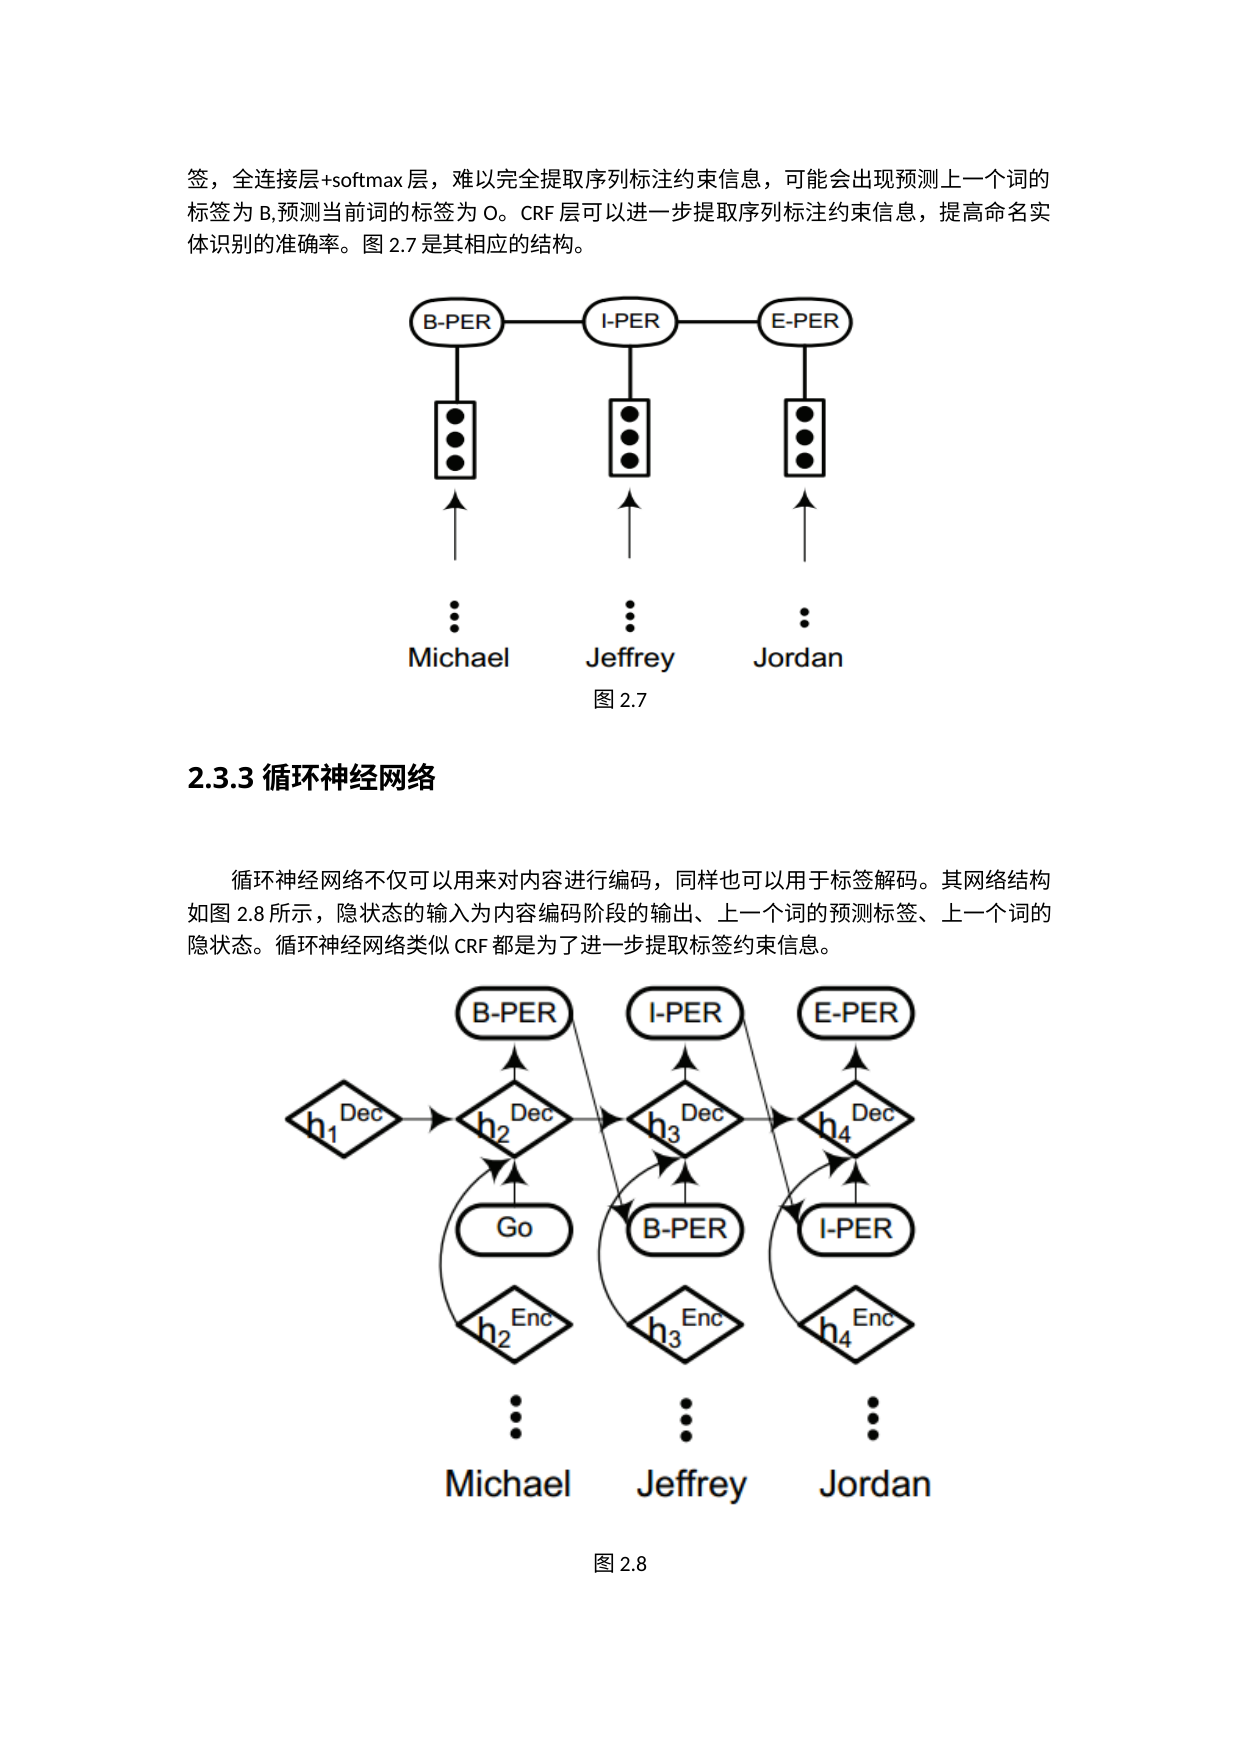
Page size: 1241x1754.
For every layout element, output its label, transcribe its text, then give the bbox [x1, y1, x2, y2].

text 图2.7 [187, 682, 1053, 714]
picture [284, 960, 957, 1520]
text 循环神经网络不仅可以用来对内容进行编码，同样也可以用于标签解码。其网络结构如图2.8所示，隐状态的输入为内容编码阶段的输出、上一个词的预测标签、上一个词的隐状态。循环神经网络类似CRF都是为了进一步提取标签约束信息。 [187, 863, 1053, 960]
picture [378, 292, 862, 679]
text 命名实体识别中，存在序列标注约束，比如B（begin）标签后面不可能接O(other)标签，全连接层+softmax层，难以完全提取序列标注约束信息，可能会出现预测上一个词的标签为B,预测当前词的标签为O。CRF层可以进一步提取序列标注约束信息，提高命名实体识别的准确率。图2.7是其相应的结构。 [187, 162, 1053, 259]
subtitle 2.3.3 循环神经网络 [187, 744, 1053, 809]
text 图2.8 [187, 1545, 1053, 1578]
